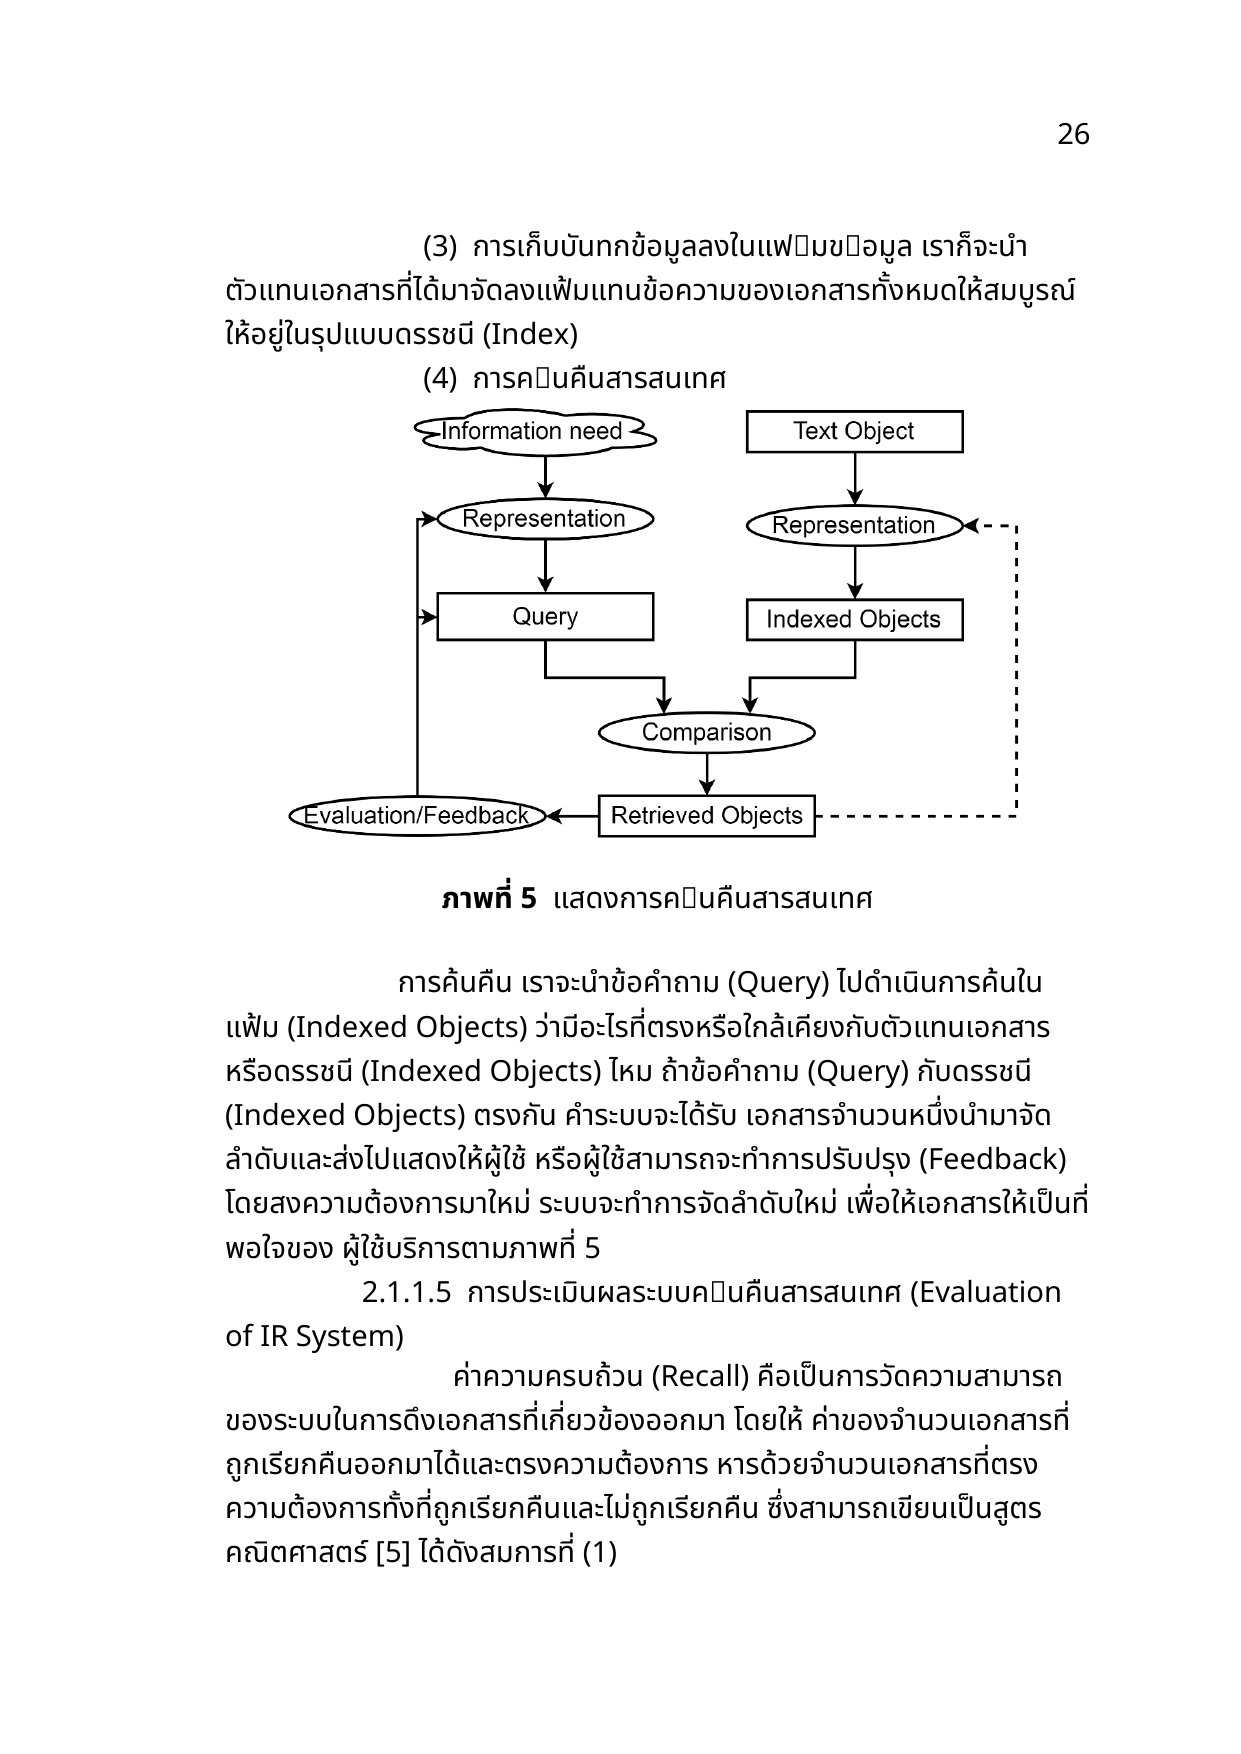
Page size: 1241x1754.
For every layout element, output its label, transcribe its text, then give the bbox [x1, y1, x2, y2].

text การค้นคืน เราจะนำข้อคำถาม (Query) ไปดำเนินการค้นในแฟ้ม (Indexed Objects) ว่ามีอะไรที่ตรงหรือใกล้เคียงกับตัวแทนเอกสารหรือดรรชนี (Indexed Objects) ไหม ถ้าข้อคำถาม (Query) กับดรรชนี (Indexed Objects) ตรงกัน คำระบบจะได้รับ เอกสารจำนวนหนึ่งนำมาจัดลำดับและส่งไปแสดงให้ผู้ใช้ หรือผู้ใช้สามารถจะทำการปรับปรุง (Feedback) โดยสงความต้องการมาใหม่ ระบบจะทำการจัดลำดับใหม่ เพื่อให้เอกสารให้เป็นที่พอใจของ ผู้ใช้บริการตามภาพที่ 5 [225, 962, 1090, 1271]
text (4) การคนคืนสารสนเทศ [225, 358, 1090, 402]
text 2.1.1.5 การประเมินผลระบบคนคืนสารสนเทศ (Evaluation of IR System) [225, 1271, 1090, 1355]
text (3) การเก็บบันทกข้อมูลลงในแฟมขอมูล เราก็จะนำตัวแทนเอกสารที่ได้มาจัดลงแฟ้มแทนข้อความของเอกสารทั้งหมดให้สมบูรณ์ให้อยู่ในรุปแบบดรรชนี (Index) [225, 225, 1090, 358]
picture [287, 401, 1029, 838]
text ค่าความครบถ้วน (Recall) คือเป็นการวัดความสามารถของระบบในการดึงเอกสารที่เกี่ยวข้องออกมา โดยให้ ค่าของจํานวนเอกสารที่ถูกเรียกคืนออกมาได้และตรงความต้องการ หารด้วยจํานวนเอกสารที่ตรงความต้องการทั้งที่ถูกเรียกคืนและไม่ถูกเรียกคืน ซึ่งสามารถเขียนเป็นสูตรคณิตศาสตร์ [5] ได้ดังสมการที่ (1) [225, 1355, 1090, 1576]
text ภาพที่ 5 แสดงการคนคืนสารสนเทศ [225, 878, 1090, 922]
